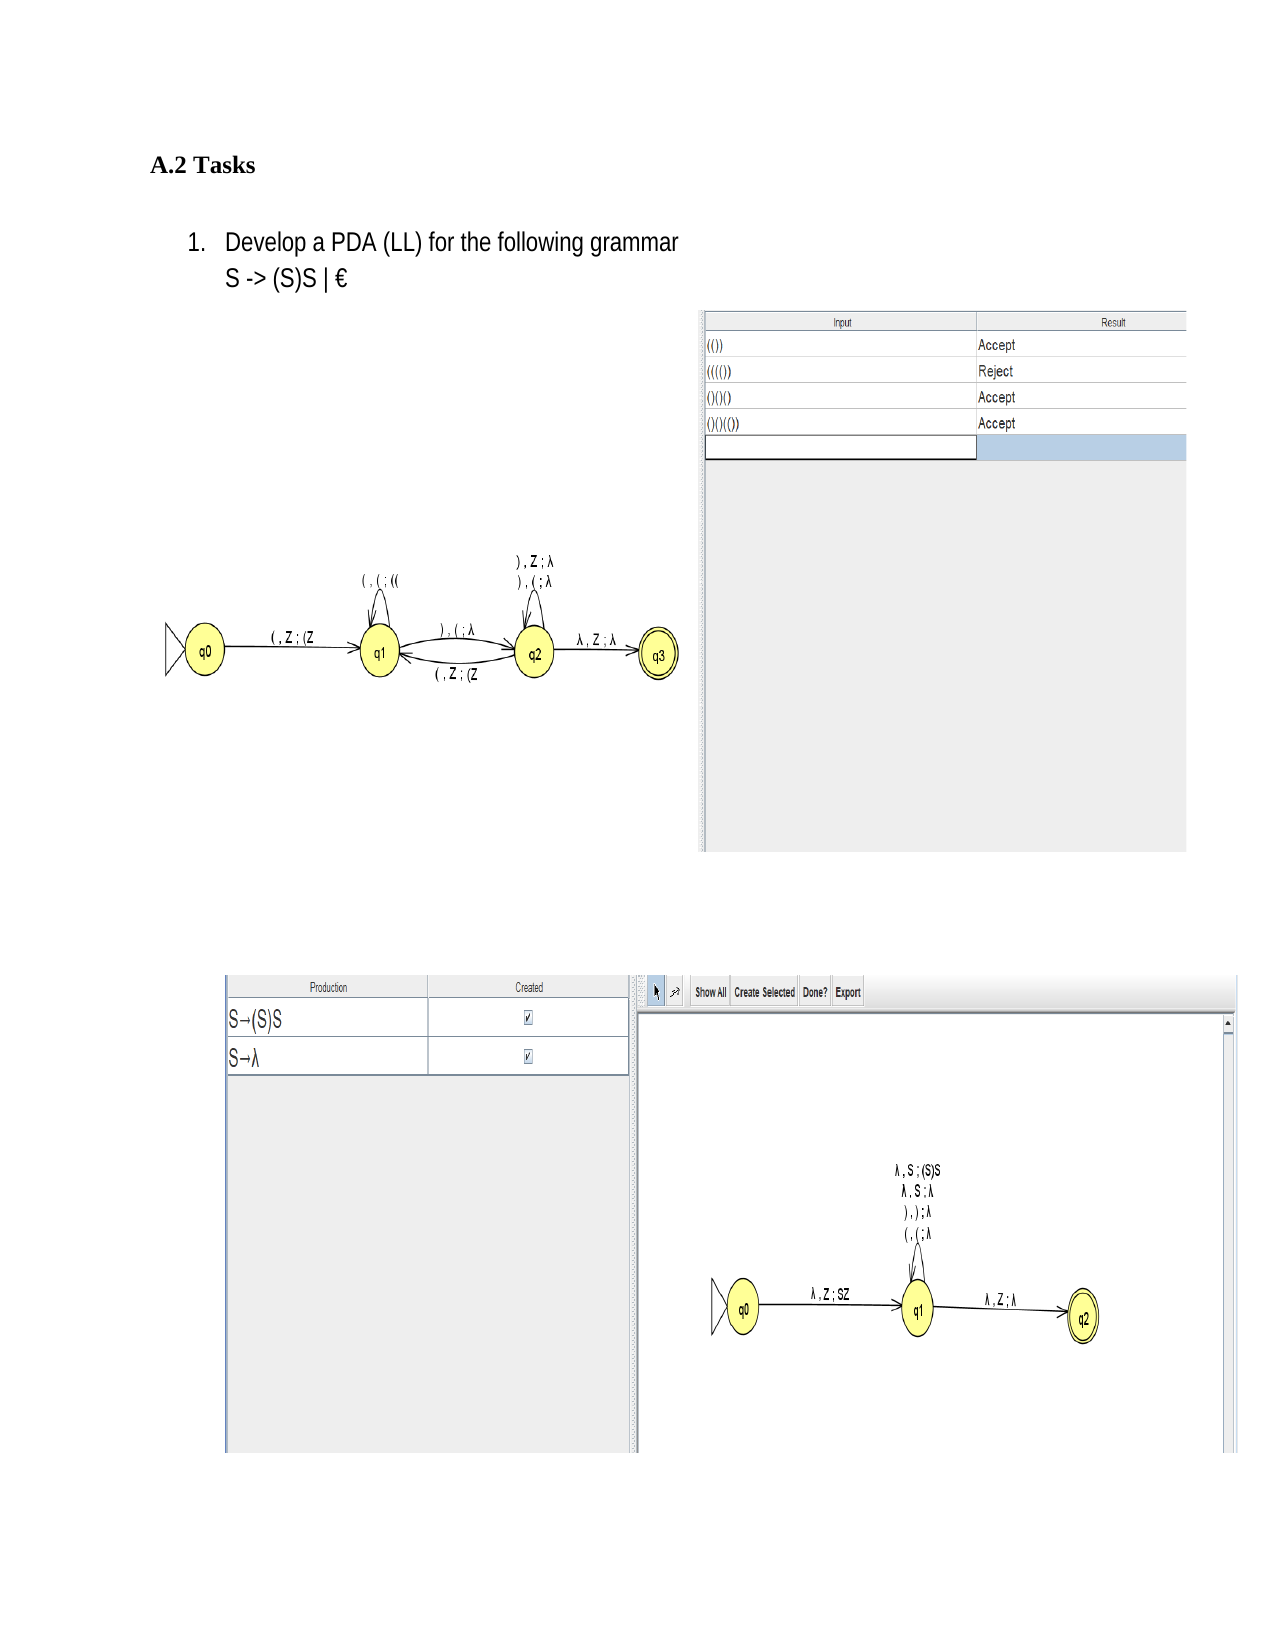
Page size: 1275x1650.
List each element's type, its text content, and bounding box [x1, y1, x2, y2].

picture [150, 310, 1187, 852]
list S -> (S)S | € [225, 262, 1125, 293]
text A.2 Tasks [150, 150, 1125, 179]
picture [225, 975, 1238, 1453]
list Develop a PDA (LL) for the following grammar [187, 226, 1125, 257]
